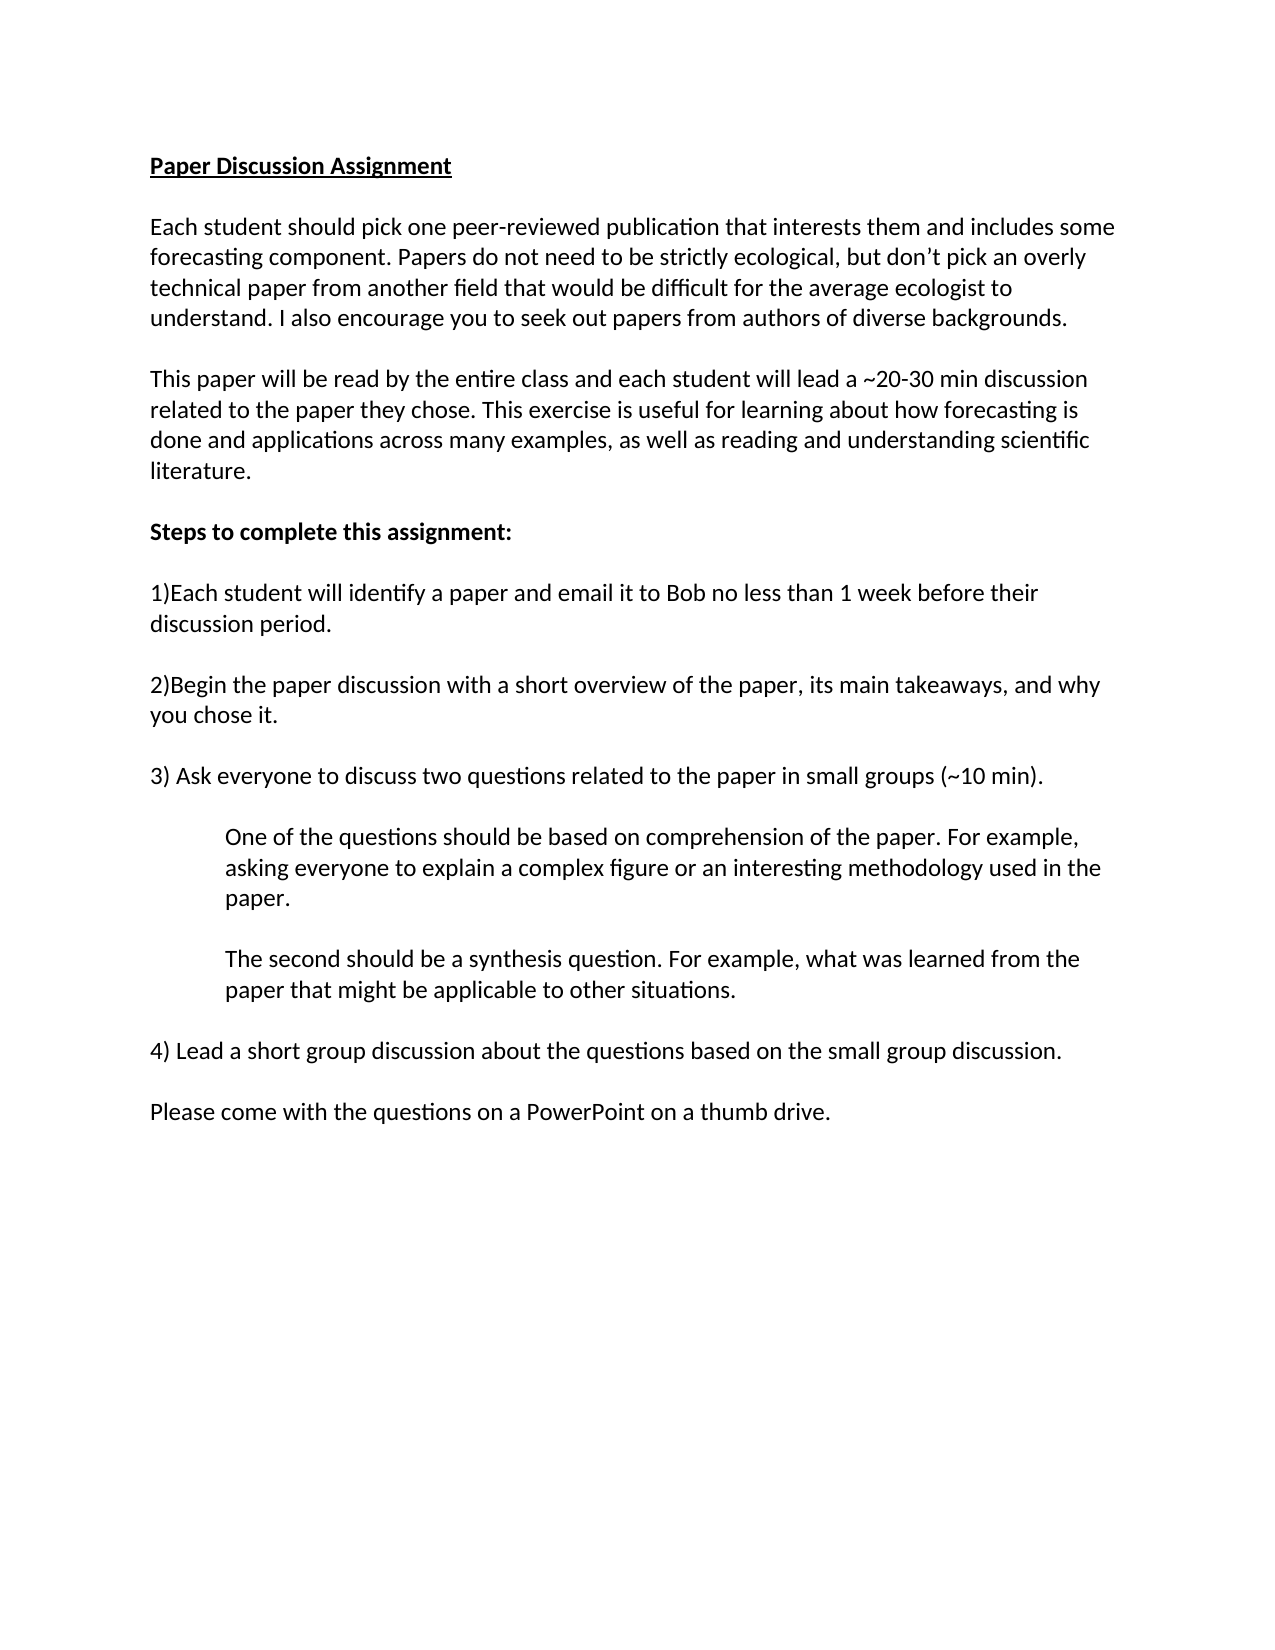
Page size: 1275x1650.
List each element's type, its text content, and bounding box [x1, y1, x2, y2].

text 2)Begin the paper discussion with a short overview of the paper, its main takeaways, and why you chose it. [150, 669, 1125, 730]
text 3) Ask everyone to discuss two questions related to the paper in small groups (~10 min). [150, 760, 1125, 791]
text Steps to complete this assignment: [150, 516, 1125, 547]
text This paper will be read by the entire class and each student will lead a ~20-30 min discussion related to the paper they chose. This exercise is useful for learning about how forecasting is done and applications across many examples, as well as reading and understanding scientific literature. [150, 364, 1125, 486]
text Each student should pick one peer-reviewed publication that interests them and includes some forecasting component. Papers do not need to be strictly ecological, but don’t pick an overly technical paper from another field that would be difficult for the average ecologist to understand. I also encourage you to seek out papers from authors of diverse backgrounds. [150, 211, 1125, 333]
text Please come with the questions on a PowerPoint on a thumb drive. [150, 1096, 1125, 1127]
text 1)Each student will identify a paper and email it to Bob no less than 1 week before their discussion period. [150, 577, 1125, 638]
text 4) Lead a short group discussion about the questions based on the small group discussion. [150, 1035, 1125, 1066]
text One of the questions should be based on comprehension of the paper. For example, asking everyone to explain a complex figure or an interesting methodology used in the paper. [225, 821, 1125, 913]
text Paper Discussion Assignment [150, 150, 1125, 181]
text The second should be a synthesis question. For example, what was learned from the paper that might be applicable to other situations. [225, 943, 1125, 1004]
